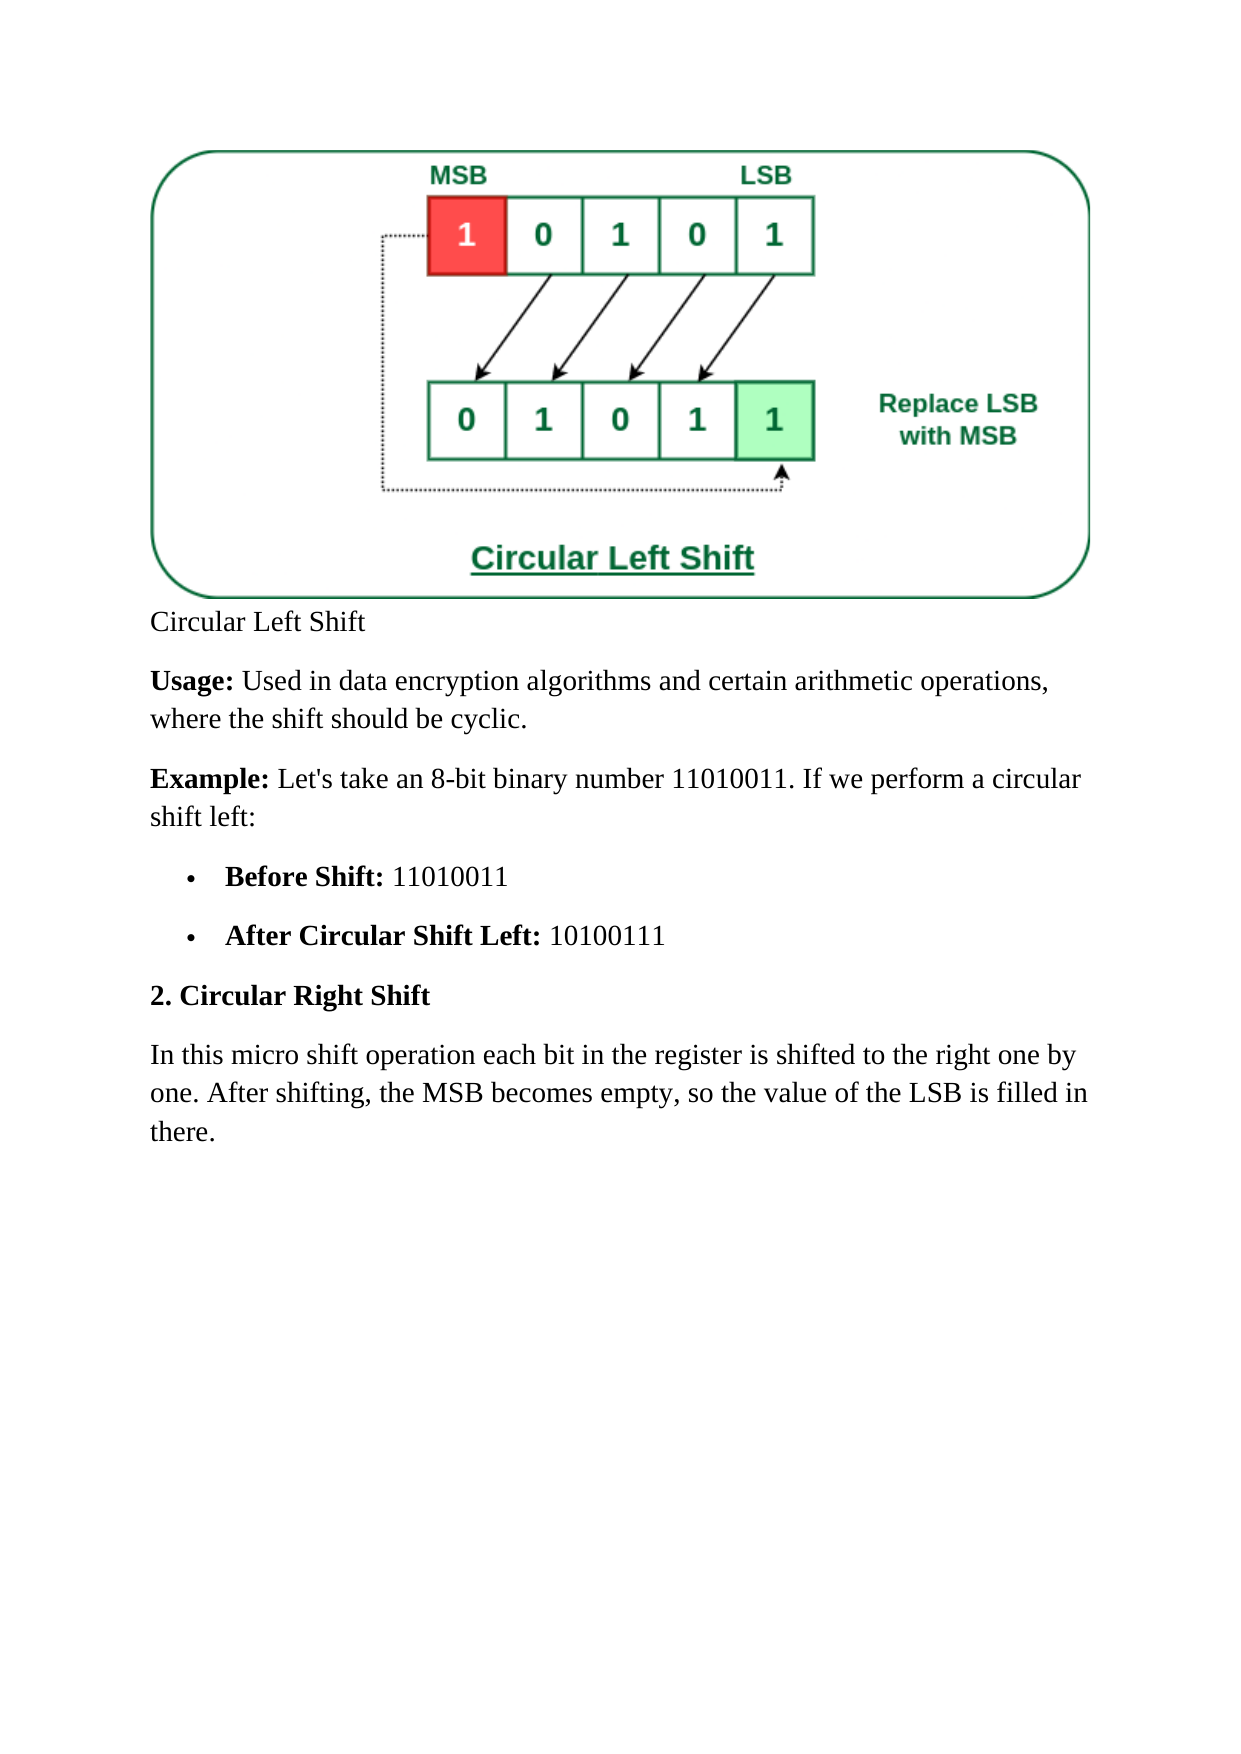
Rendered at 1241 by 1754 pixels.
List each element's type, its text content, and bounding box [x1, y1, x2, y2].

text Circular Left Shift [150, 599, 1090, 637]
picture [150, 150, 1091, 599]
list Before Shift: 11010011 [187, 859, 1090, 892]
text Example: Let's take an 8-bit binary number 11010011. If we perform a circular shift left: [150, 761, 1090, 833]
list After Circular Shift Left: 10100111 [187, 918, 1090, 952]
text Usage: Used in data encryption algorithms and certain arithmetic operations, where the shift should be cyclic. [150, 663, 1090, 735]
text In this micro shift operation each bit in the register is shifted to the right one by one. After shifting, the MSB becomes empty, so the value of the LSB is filled in there. [150, 1037, 1090, 1148]
text 2. Circular Right Shift [150, 978, 1090, 1011]
